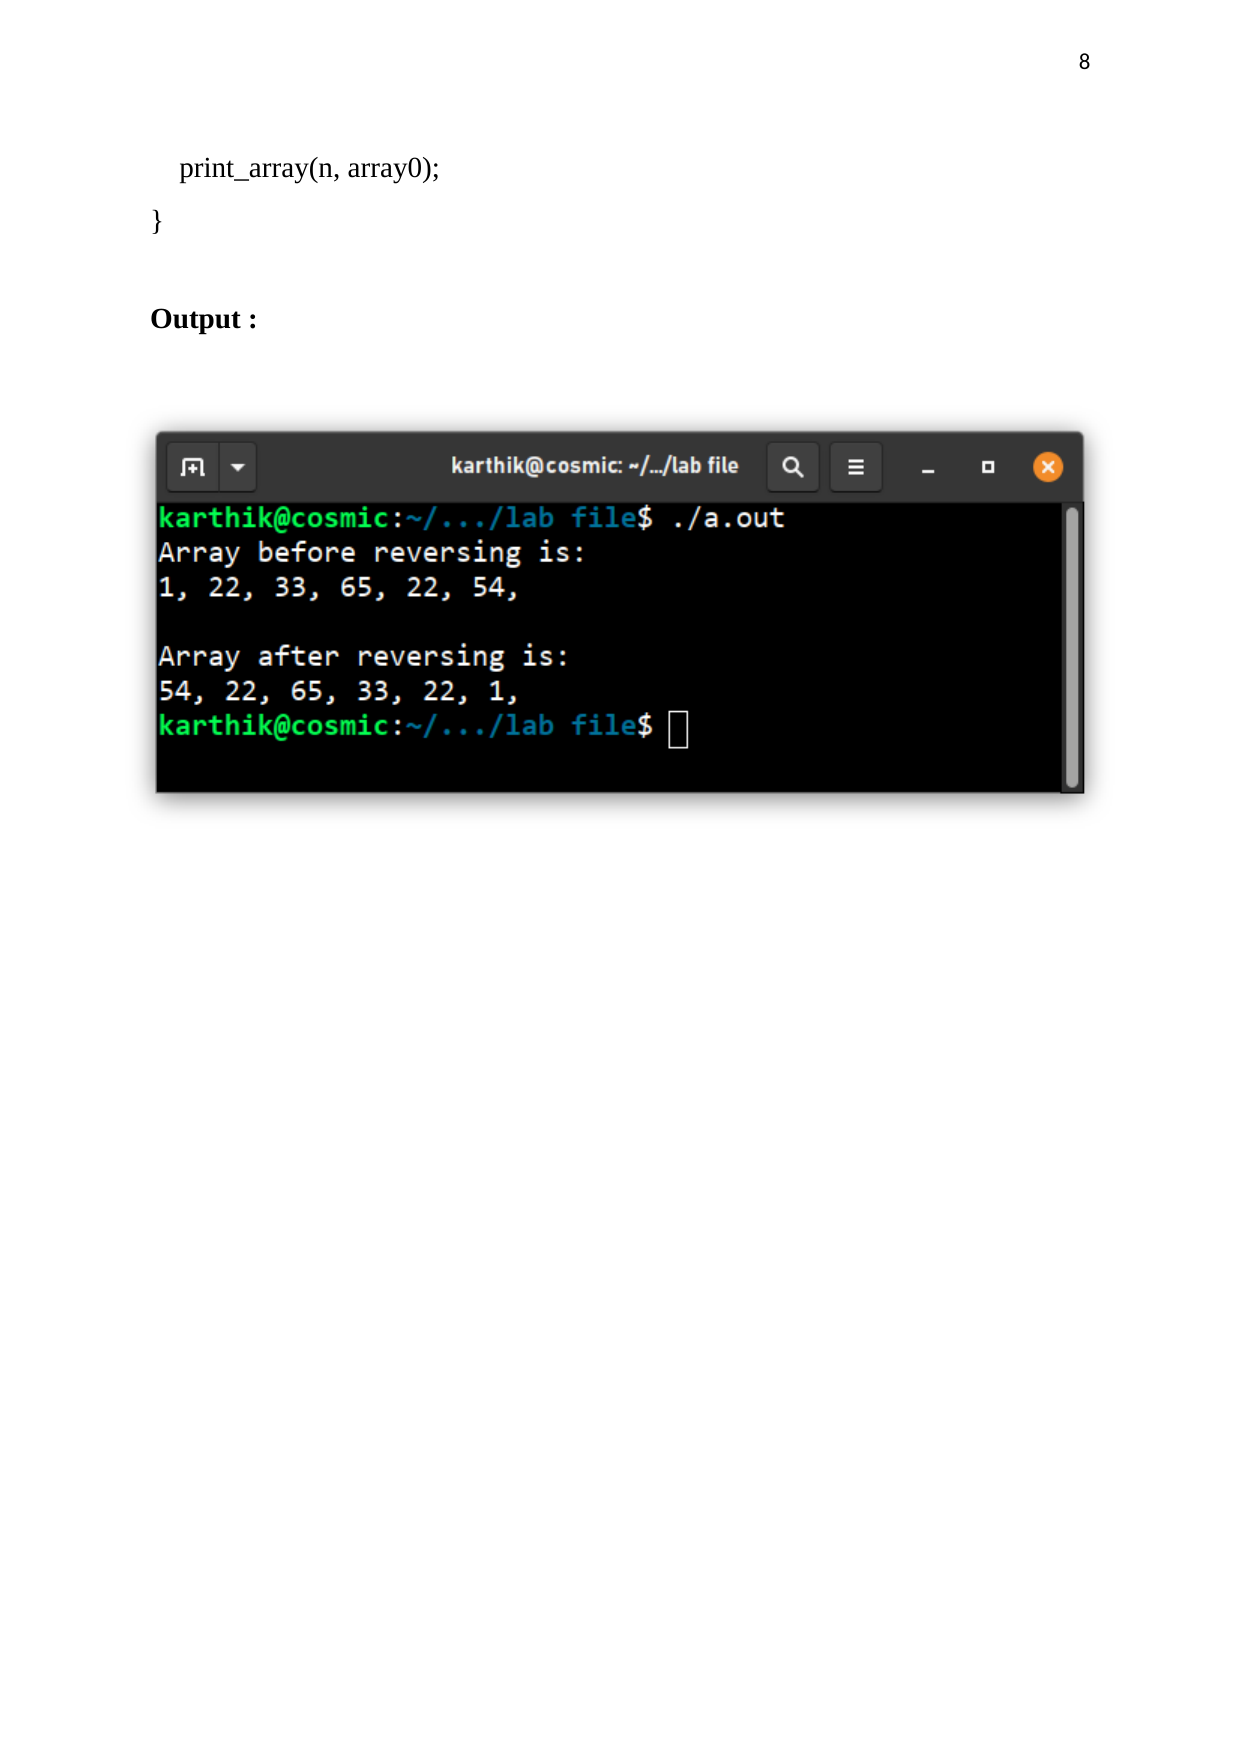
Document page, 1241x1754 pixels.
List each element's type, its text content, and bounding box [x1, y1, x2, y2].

text } [150, 203, 1090, 236]
text Output : [150, 301, 1090, 334]
picture [118, 398, 1122, 836]
text print_array(n, array0); [150, 150, 1090, 183]
